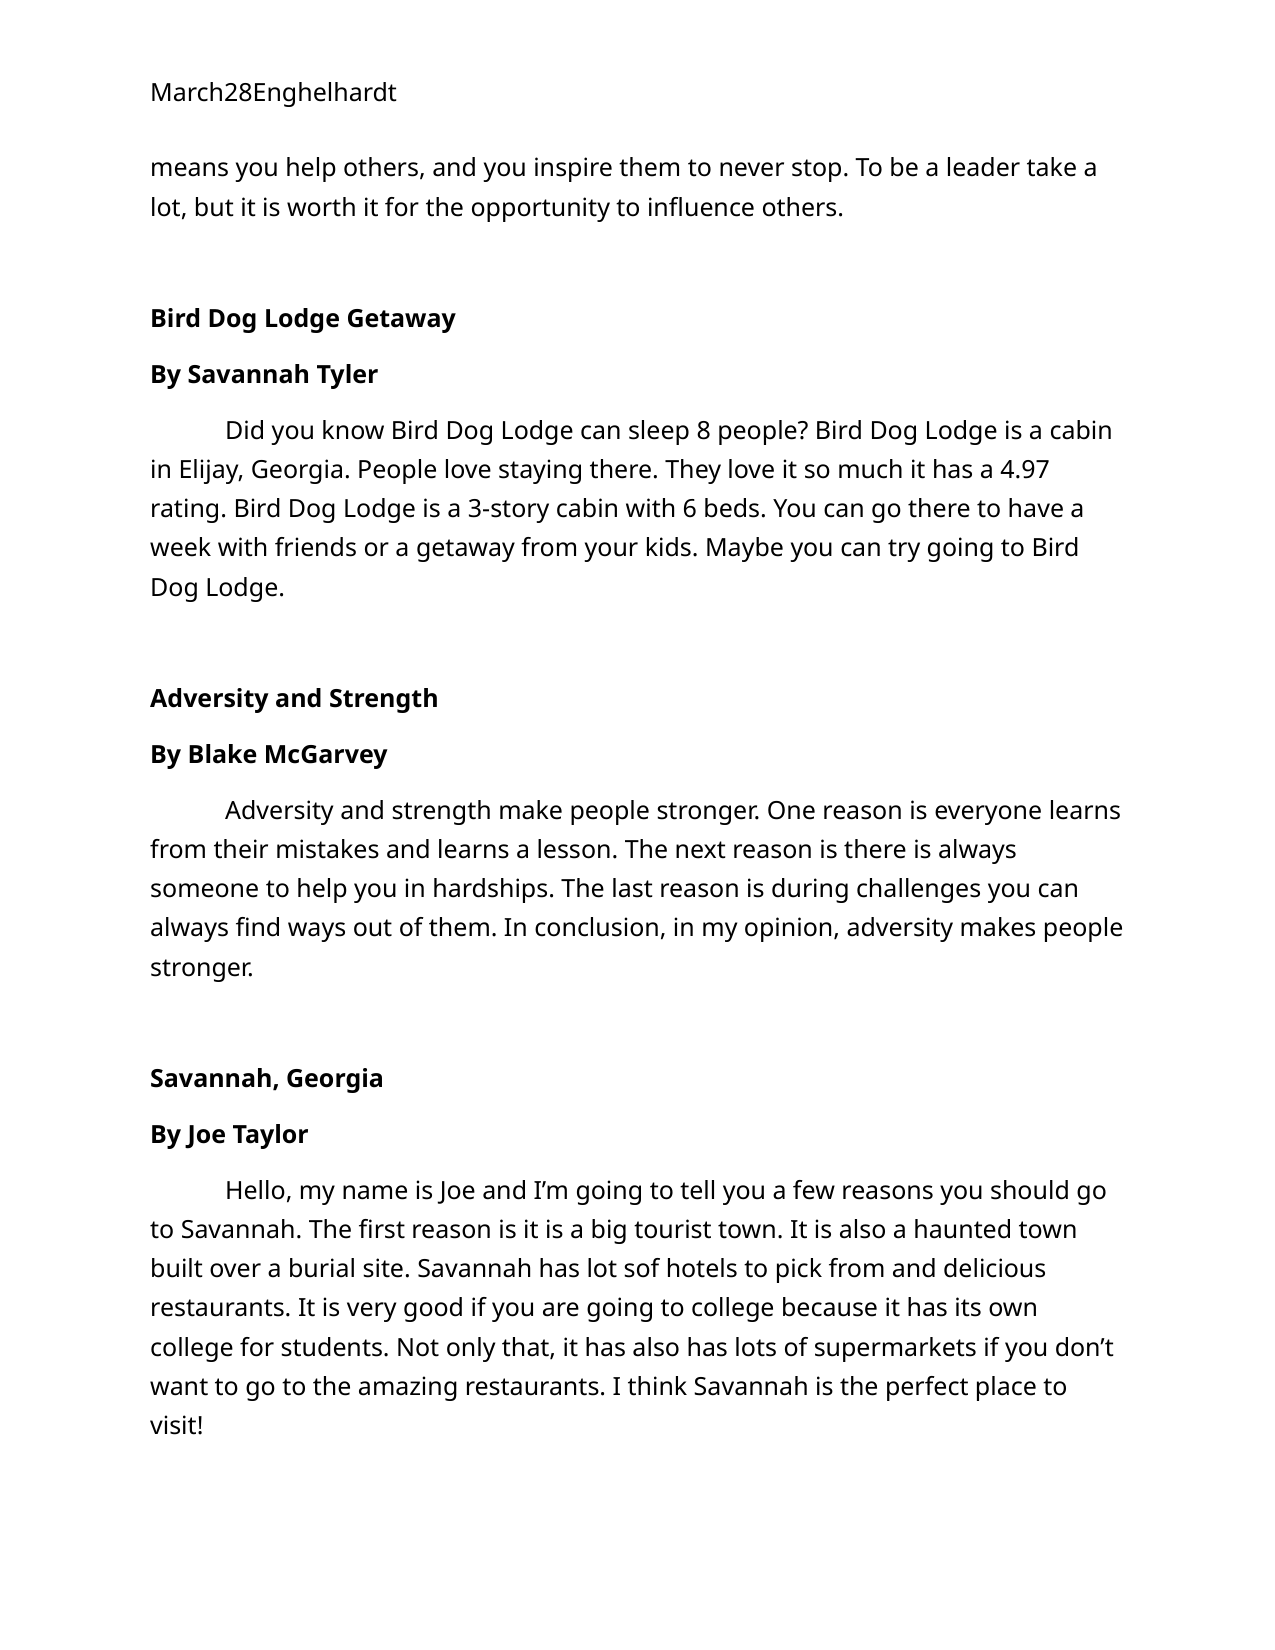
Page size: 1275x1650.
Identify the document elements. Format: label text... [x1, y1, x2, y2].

text Did you know Bird Dog Lodge can sleep 8 people? Bird Dog Lodge is a cabin in Elijay, Georgia. People love staying there. They love it so much it has a 4.97 rating. Bird Dog Lodge is a 3-story cabin with 6 beds. You can go there to have a week with friends or a getaway from your kids. Maybe you can try going to Bird Dog Lodge. [150, 412, 1125, 603]
text By Joe Taylor [150, 1117, 1125, 1151]
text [150, 150, 1125, 223]
text Adversity and Strength [150, 681, 1125, 715]
text Hello, my name is Joe and I’m going to tell you a few reasons you should go to Savannah. The first reason is it is a big tourist town. It is also a haunted town built over a burial site. Savannah has lot sof hotels to pick from and delicious restaurants. It is very good if you are going to college because it has its own college for students. Not only that, it has also has lots of supermarkets if you don’t want to go to the amazing restaurants. I think Savannah is the perfect place to visit! [150, 1172, 1125, 1442]
text By Blake McGarvey [150, 737, 1125, 771]
text Bird Dog Lodge Getaway [150, 301, 1125, 335]
text Savannah, Georgia [150, 1061, 1125, 1095]
text By Savannah Tyler [150, 357, 1125, 391]
text Adversity and strength make people stronger. One reason is everyone learns from their mistakes and learns a lesson. The next reason is there is always someone to help you in hardships. The last reason is during challenges you can always find ways out of them. In conclusion, in my opinion, adversity makes people stronger. [150, 792, 1125, 983]
